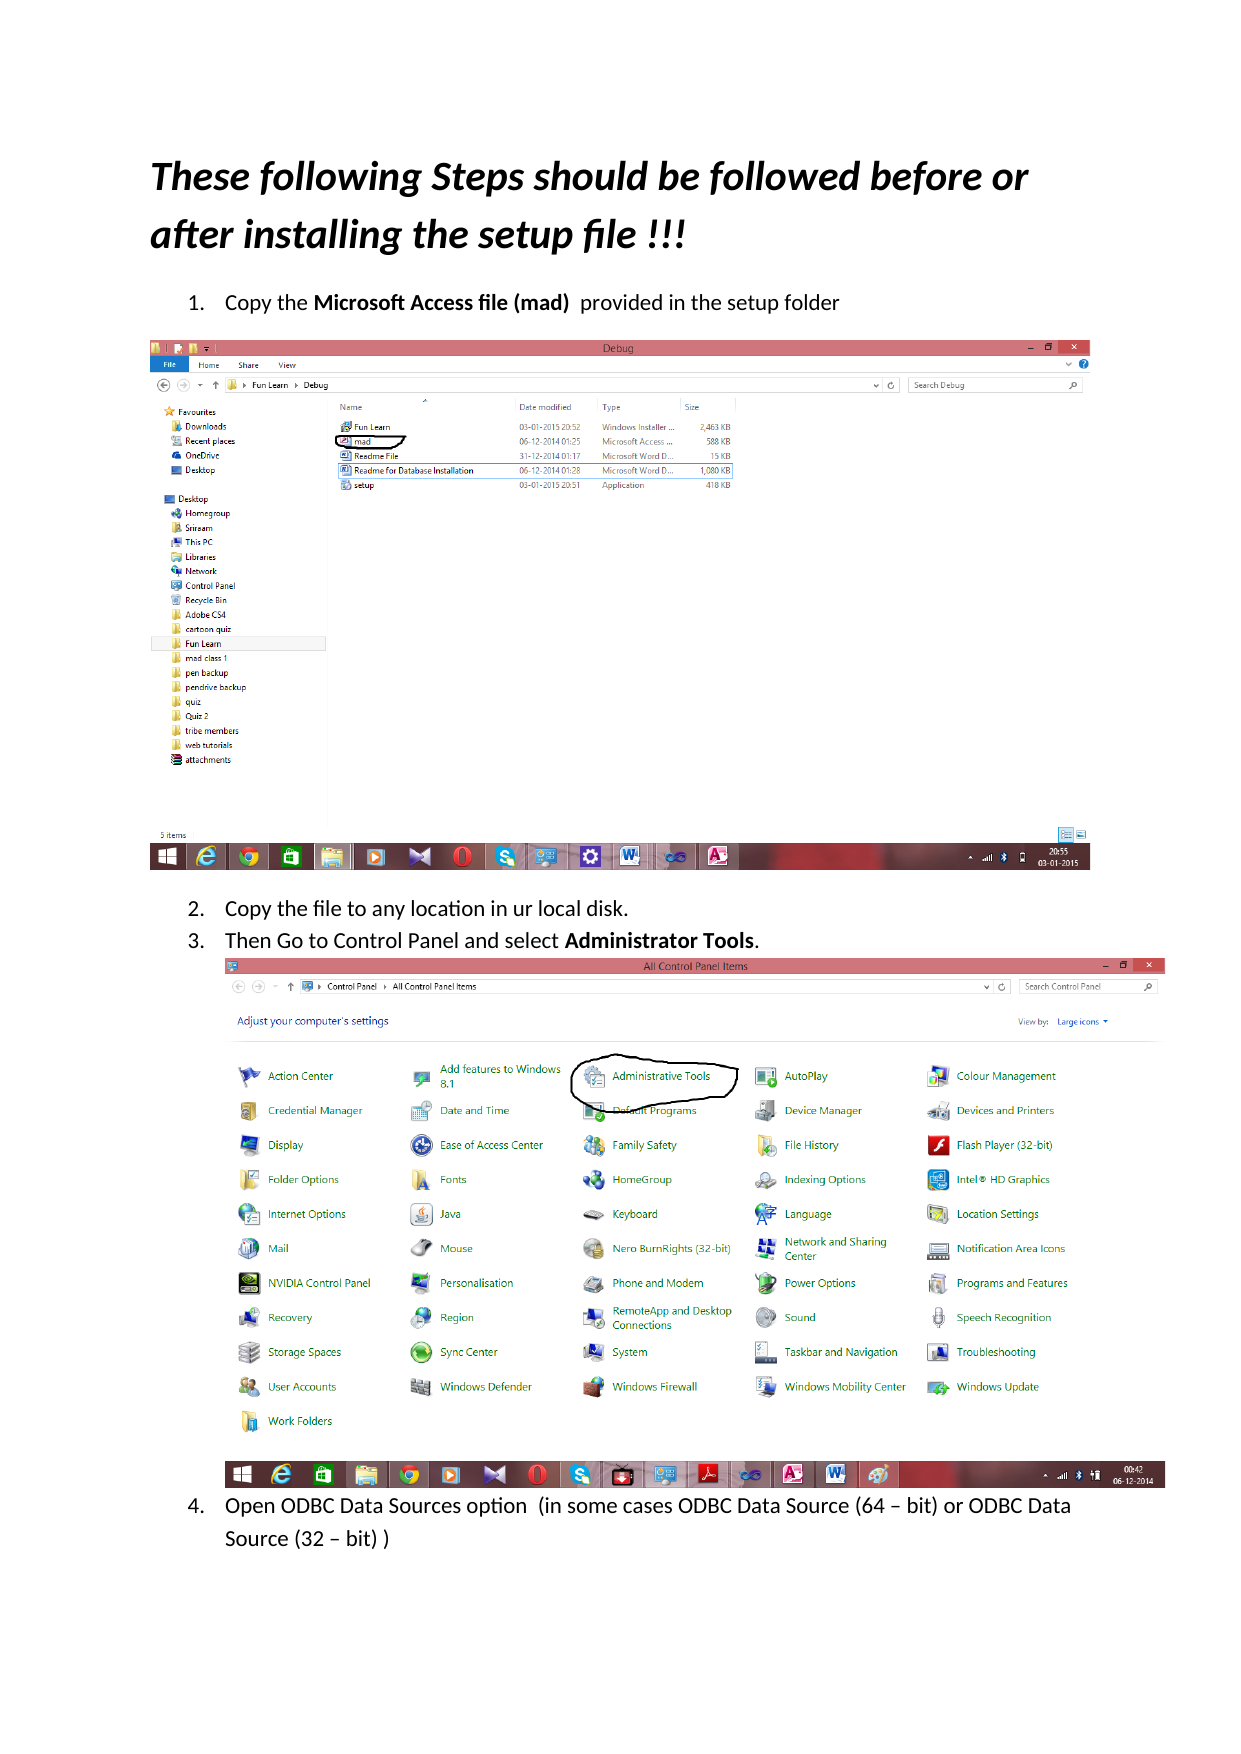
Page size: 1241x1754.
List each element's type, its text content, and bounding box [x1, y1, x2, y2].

list Open ODBC Data Sources option (in some cases ODBC Data Source (64 – bit) or ODBC Data Source (32 – bit) ) [187, 1492, 1090, 1552]
list Then Go to Control Panel and select Administrator Tools. [187, 927, 1090, 954]
list Copy the Microsoft Access file (mad) provided in the setup folder [187, 288, 1090, 316]
text These following Steps should be followed before or after installing the setup file !!! [150, 150, 1090, 259]
picture [225, 958, 1166, 1488]
list Copy the file to any location in ur local disk. [187, 894, 1090, 922]
picture [150, 340, 1091, 870]
